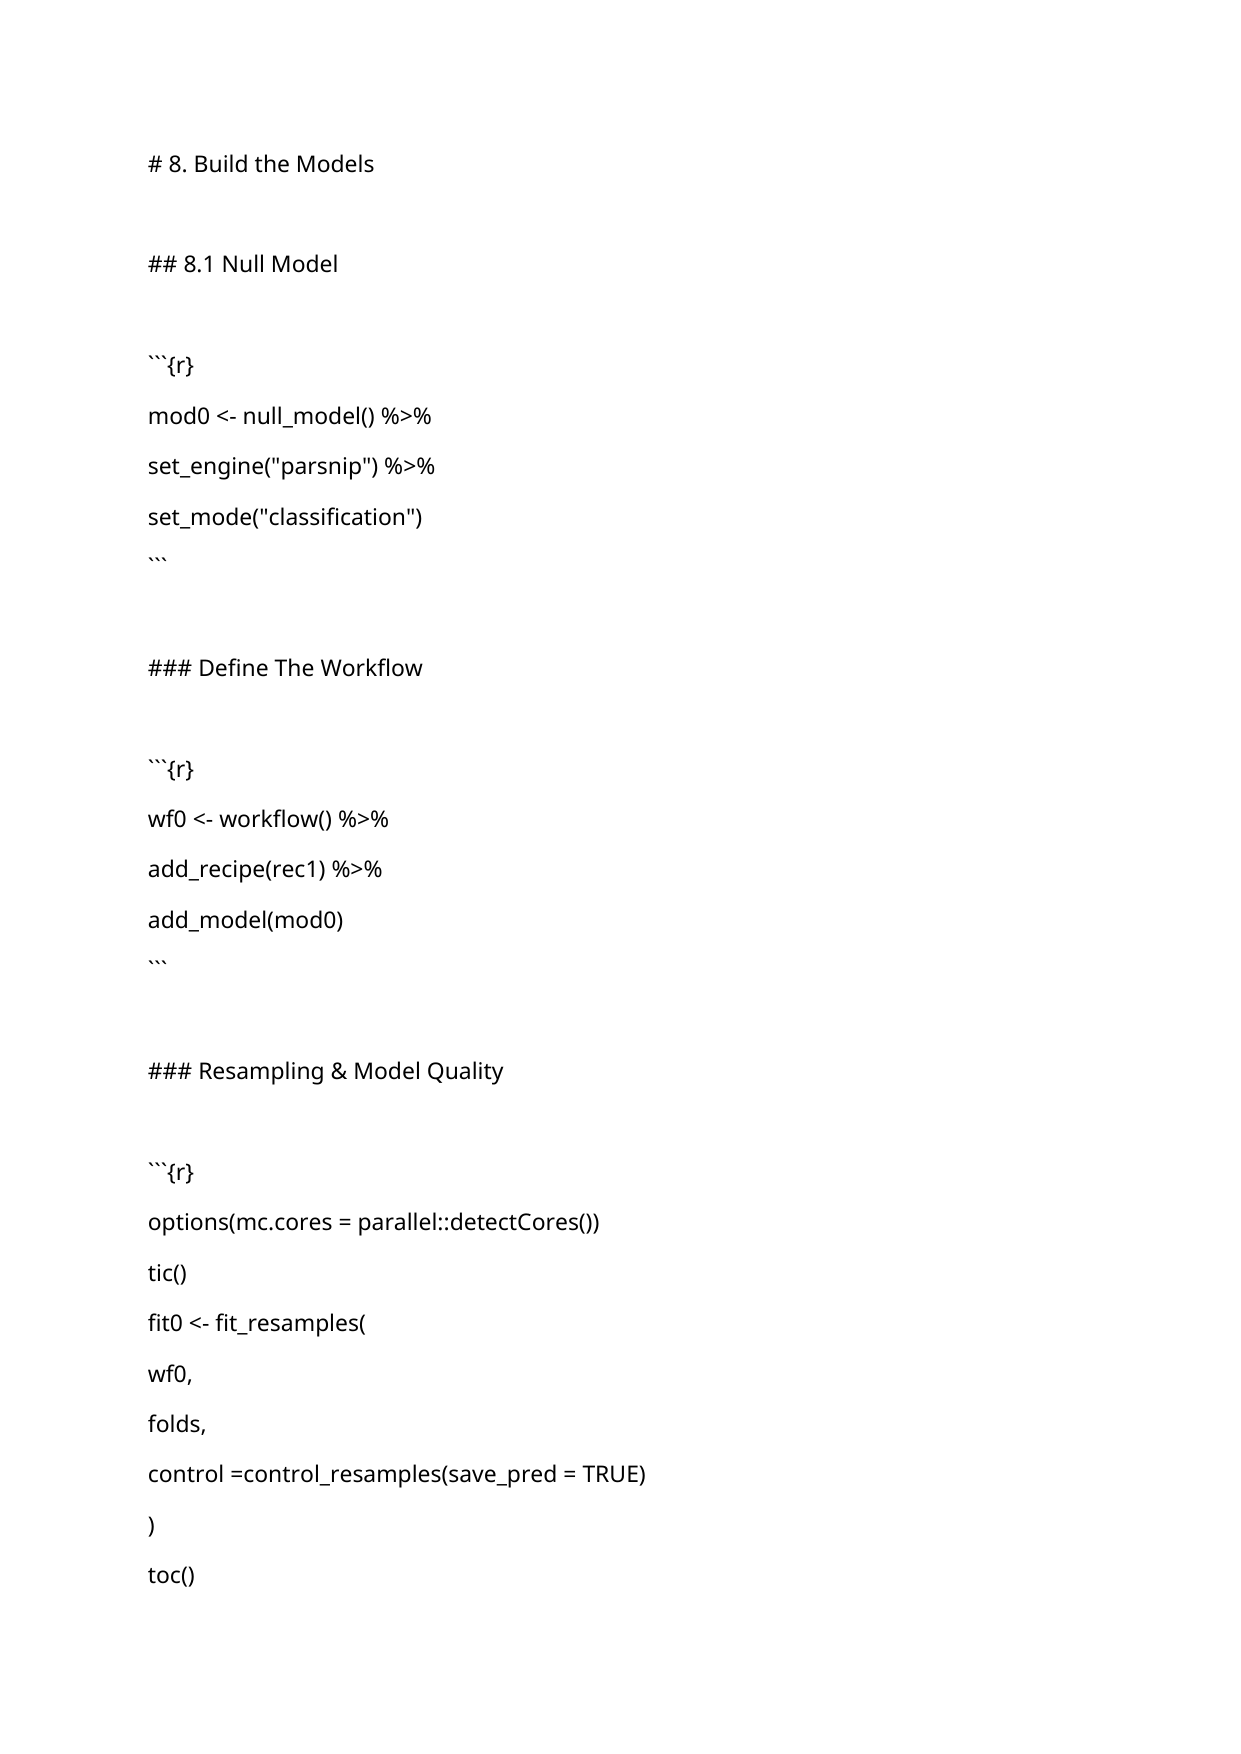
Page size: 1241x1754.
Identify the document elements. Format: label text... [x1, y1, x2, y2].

text ```{r} [148, 1156, 1093, 1187]
text ``` [148, 551, 1093, 582]
text toc() [148, 1559, 1093, 1591]
text control =control_resamples(save_pred = TRUE) [148, 1458, 1093, 1490]
text ) [148, 1509, 1093, 1540]
text ```{r} [148, 753, 1093, 784]
text add_model(mod0) [148, 904, 1093, 935]
text ## 8.1 Null Model [148, 248, 1093, 280]
text set_engine("parsnip") %>% [148, 450, 1093, 481]
text add_recipe(rec1) %>% [148, 853, 1093, 885]
text # 8. Build the Models [148, 148, 1093, 179]
text ### Define The Workflow [148, 652, 1093, 683]
text ```{r} [148, 349, 1093, 381]
text set_mode("classification") [148, 501, 1093, 532]
text tic() [148, 1257, 1093, 1288]
text ### Resampling & Model Quality [148, 1055, 1093, 1086]
text wf0, [148, 1358, 1093, 1389]
text options(mc.cores = parallel::detectCores()) [148, 1206, 1093, 1238]
text fit0 <- fit_resamples( [148, 1307, 1093, 1338]
text wf0 <- workflow() %>% [148, 803, 1093, 834]
text ``` [148, 954, 1093, 986]
text folds, [148, 1408, 1093, 1439]
text mod0 <- null_model() %>% [148, 400, 1093, 431]
